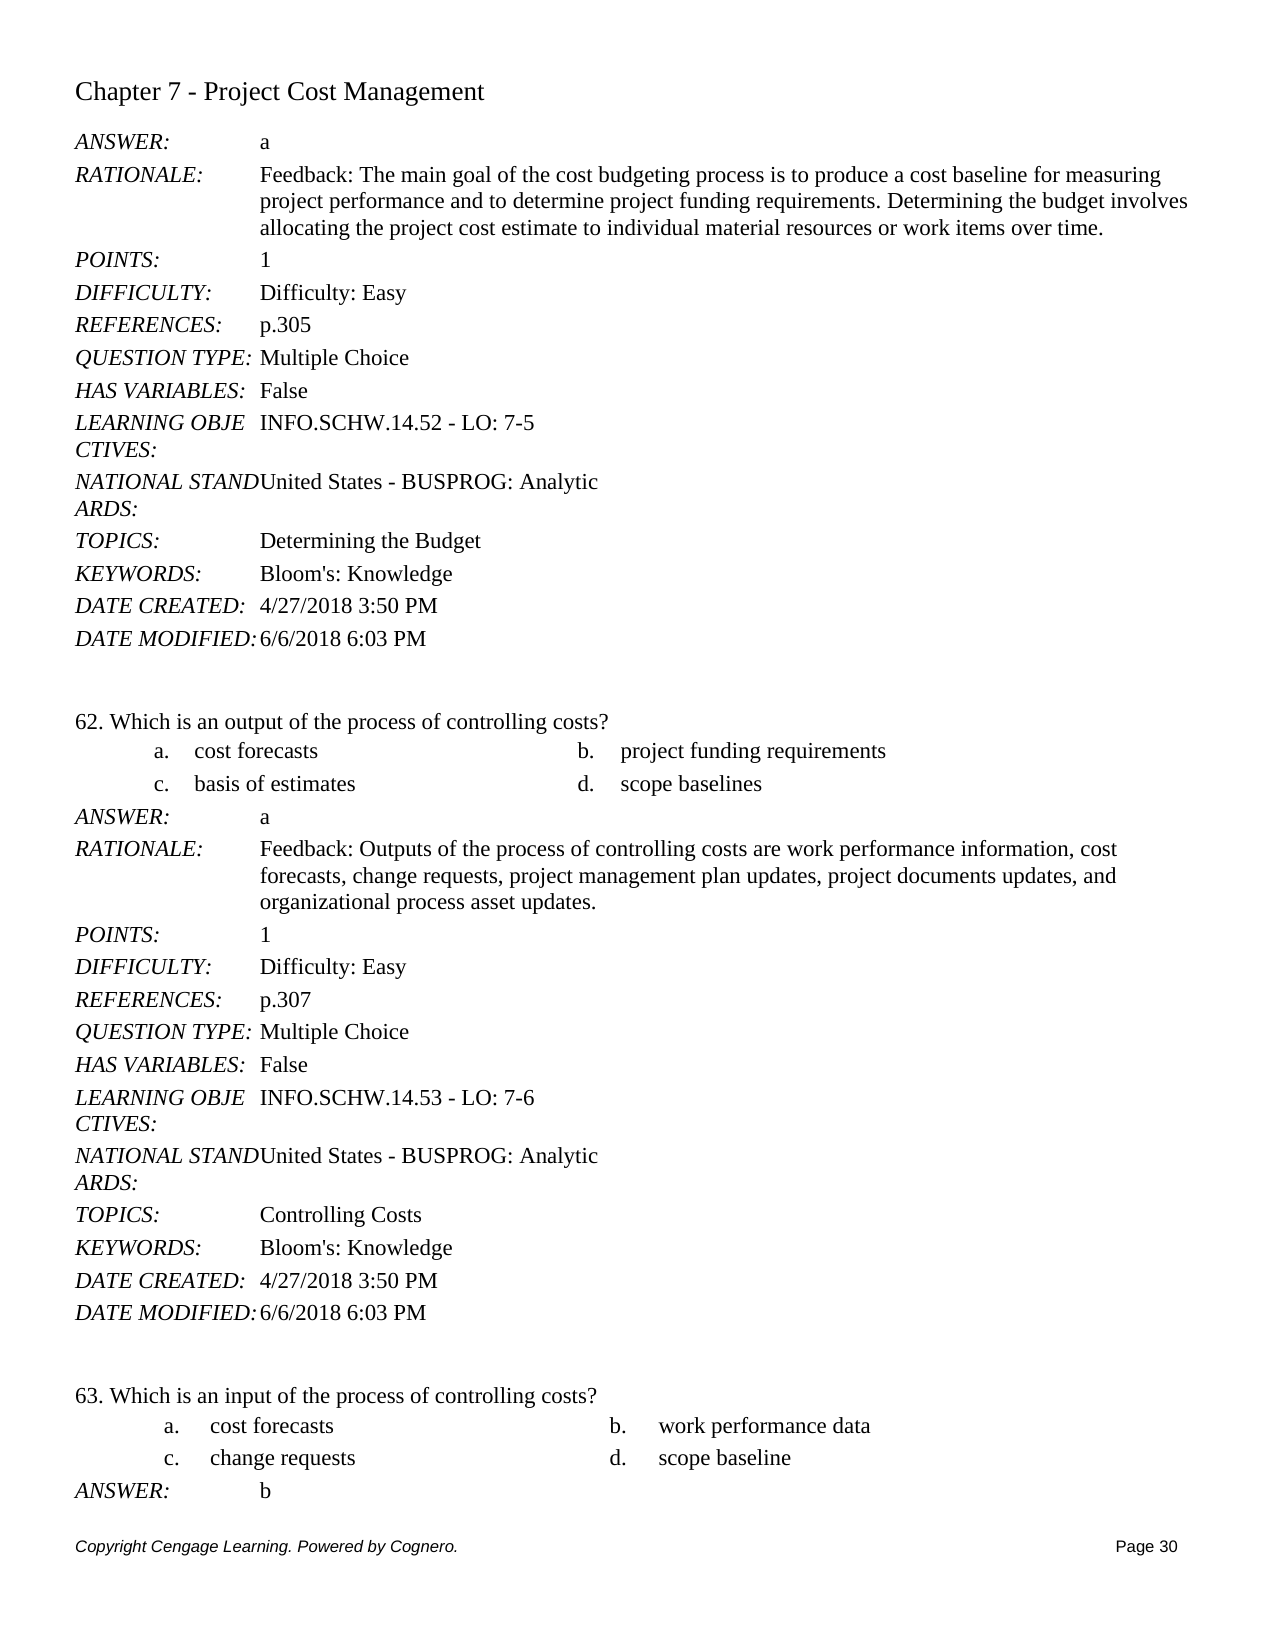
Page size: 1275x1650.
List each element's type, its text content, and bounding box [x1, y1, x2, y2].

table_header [75, 125, 1200, 681]
table_header 62. Which is an output of the process of controlling costs? [75, 708, 1200, 1355]
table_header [75, 1382, 1200, 1506]
